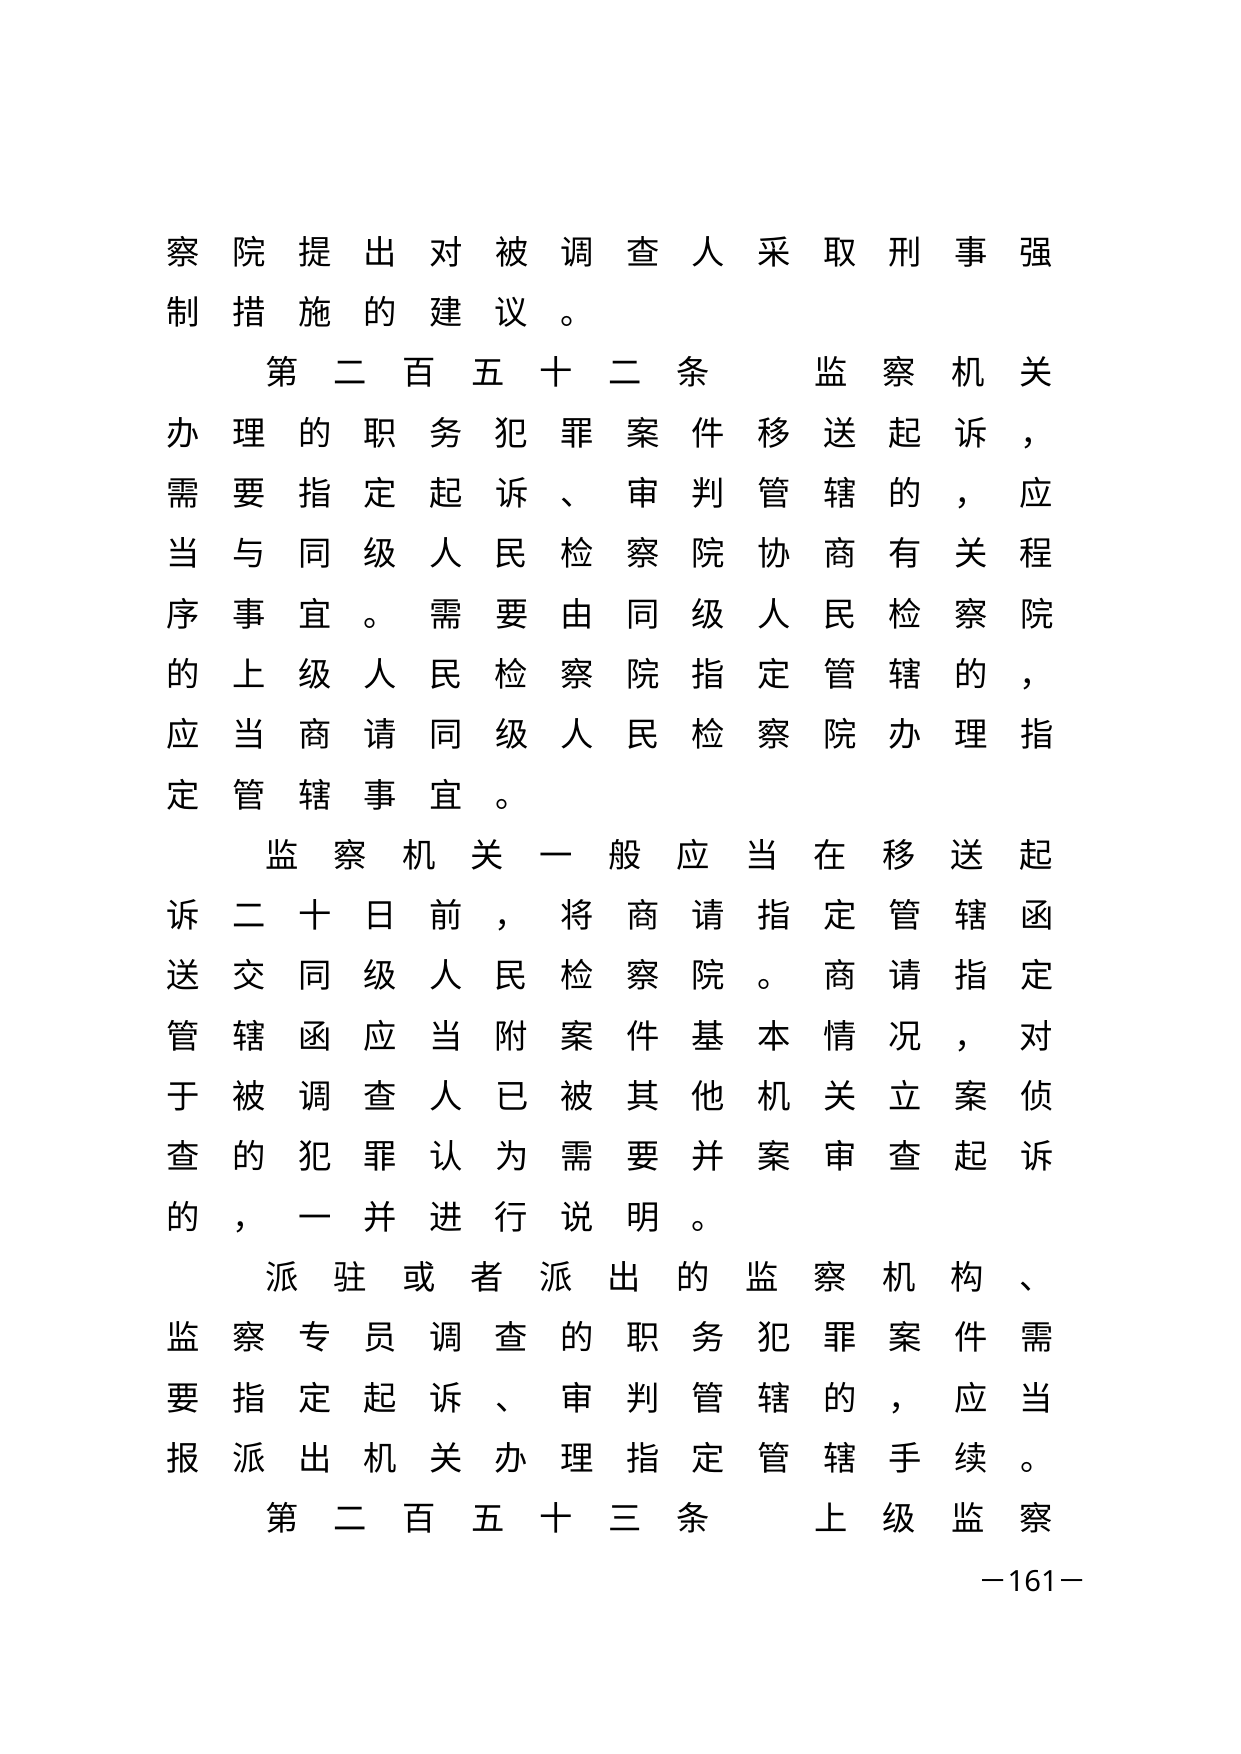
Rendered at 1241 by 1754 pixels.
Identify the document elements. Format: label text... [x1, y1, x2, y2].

text 第二百五十二条 监察机关办理的职务犯罪案件移送起诉，需要指定起诉、审判管辖的，应当与同级人民检察院协商有关程序事宜。需要由同级人民检察院的上级人民检察院指定管辖的，应当商请同级人民检察院办理指定管辖事宜。 [167, 340, 1085, 823]
text 第二百五十三条 上级监察机关指定下级监察机关进行调查，移送起诉时需要人民检察院依法指定管辖的，应当按规定办理有关程序事宜。 [167, 1486, 1085, 1546]
text 监察机关一般应当在移送起诉二十日前，将商请指定管辖函送交同级人民检察院。商请指定管辖函应当附案件基本情况，对于被调查人已被其他机关立案侦查的犯罪认为需要并案审查起诉的，一并进行说明。 [167, 823, 1085, 1245]
text 派驻或者派出的监察机构、监察专员调查的职务犯罪案件需要指定起诉、审判管辖的，应当报派出机关办理指定管辖手续。 [167, 1245, 1085, 1486]
